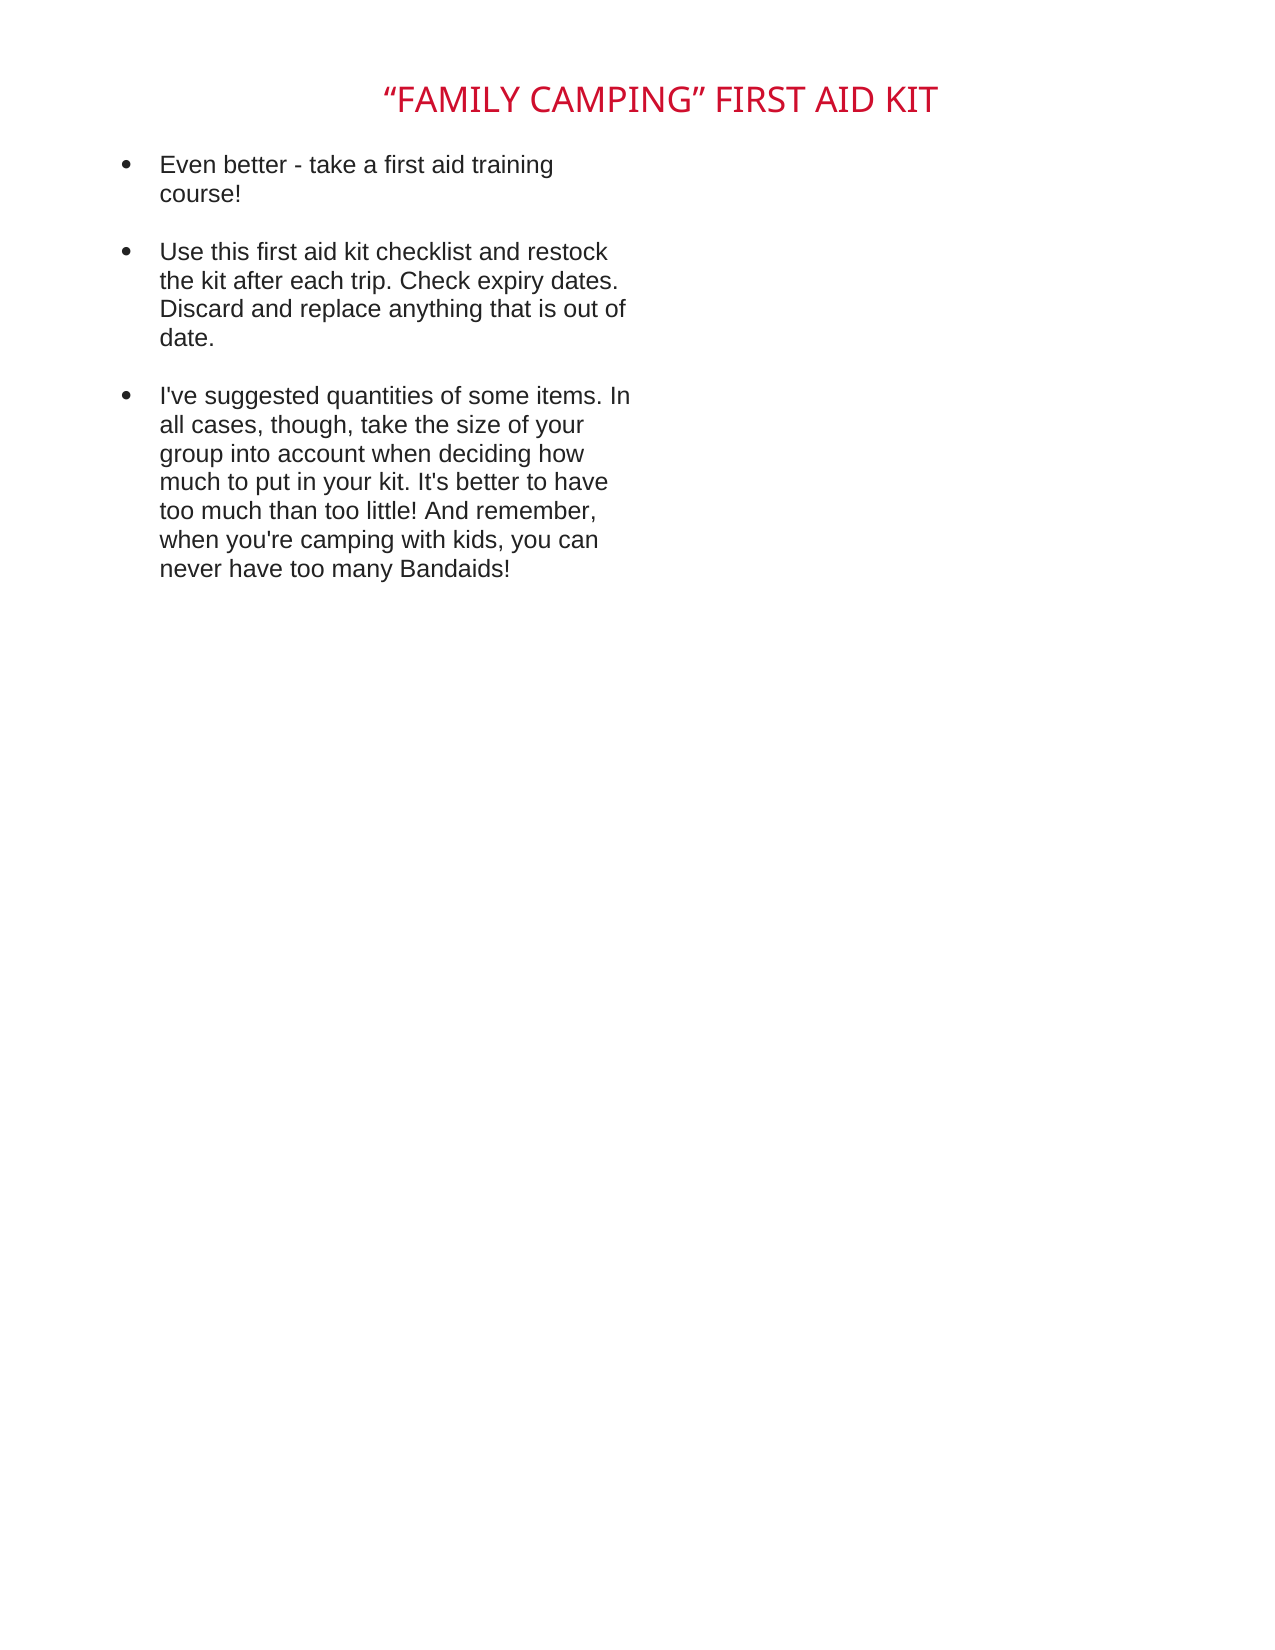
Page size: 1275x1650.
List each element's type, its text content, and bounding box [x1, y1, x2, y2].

list Even better - take a first aid training course! [122, 150, 637, 208]
list Use this first aid kit checklist and restock the kit after each trip. Check expiry dates. Discard and replace anything that is out of date. [122, 237, 637, 352]
list I've suggested quantities of some items. In all cases, though, take the size of your group into account when deciding how much to put in your kit. It's better to have too much than too little! And remember, when you're camping with kids, you can never have too many Bandaids! [122, 381, 637, 582]
